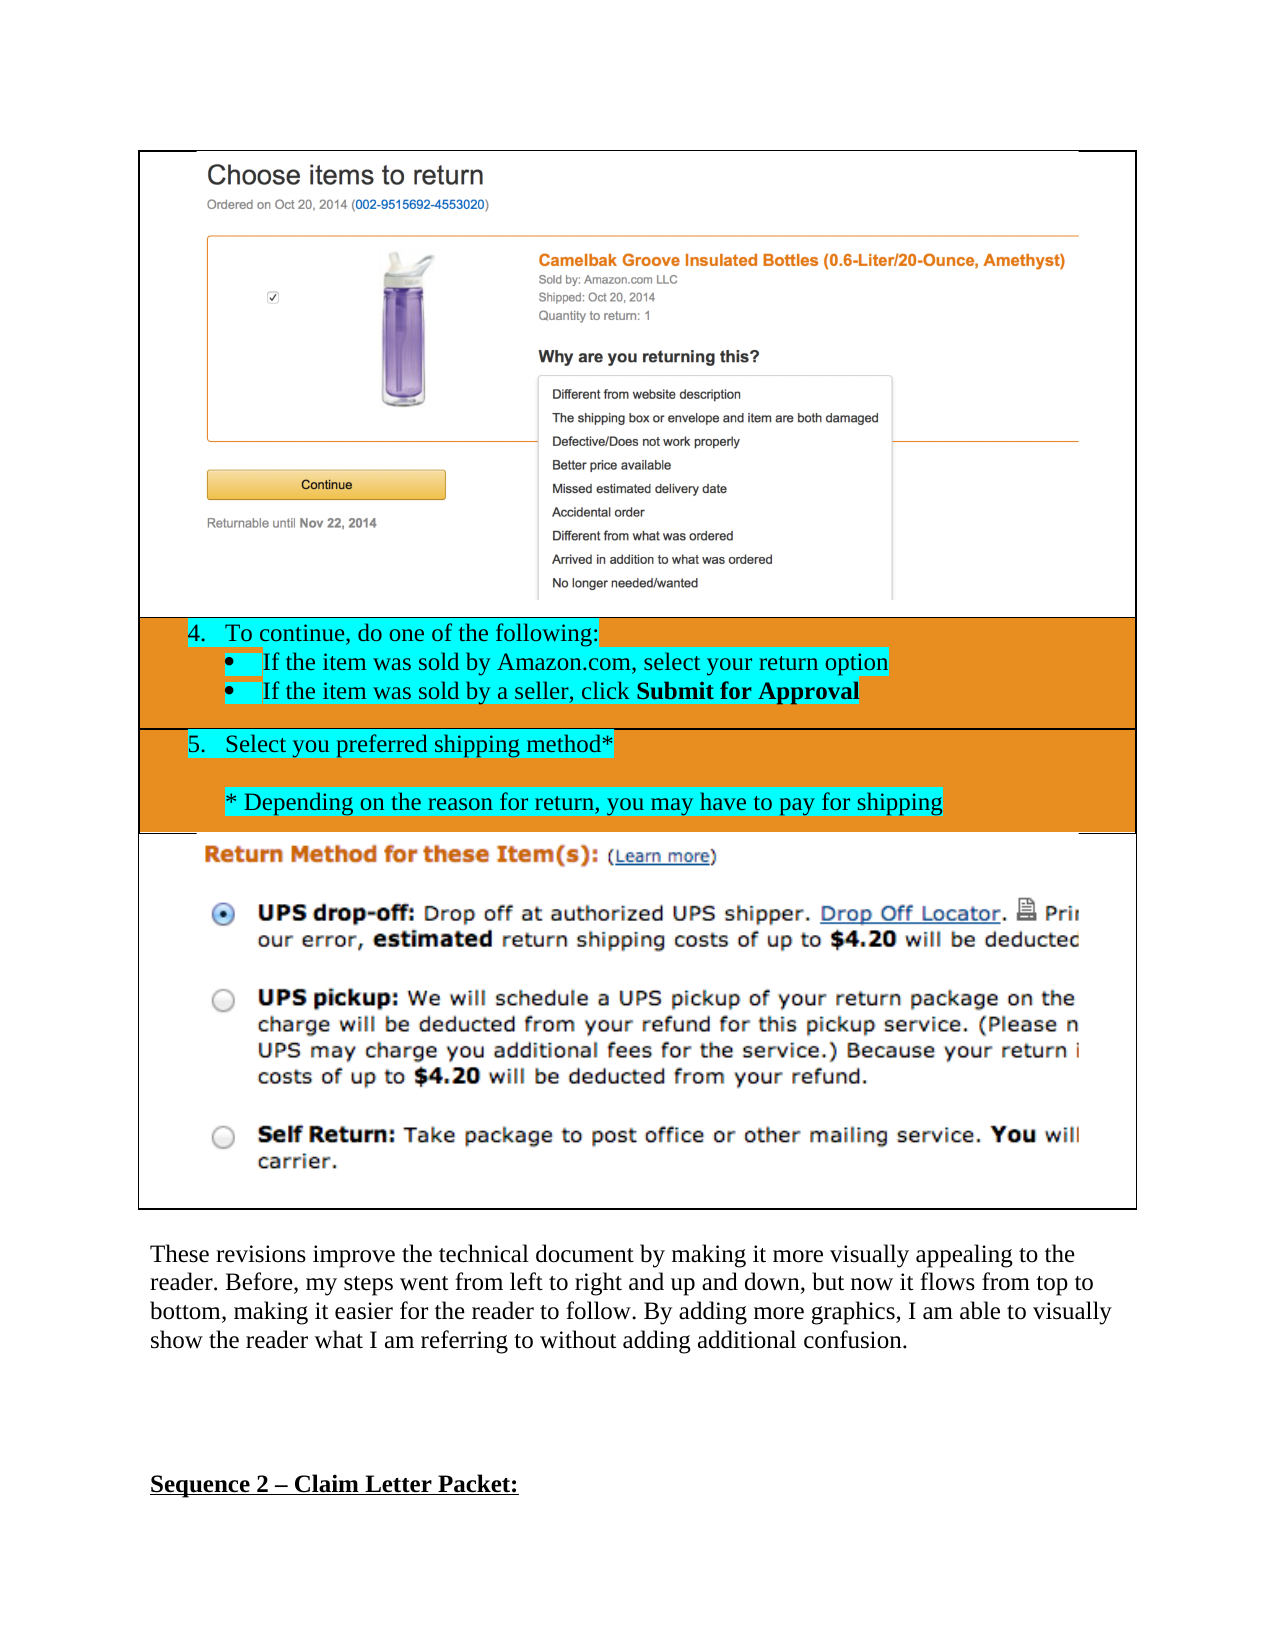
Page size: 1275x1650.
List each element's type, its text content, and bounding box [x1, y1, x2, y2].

table_cell Select you preferred shipping method* * Depending on the reason for return, you may have to pay for shipping [140, 730, 1135, 832]
table_cell To continue, do one of the following: If the item was sold by Amazon.com, select your return option If the item was sold by a seller, click Submit for Approval [140, 618, 1135, 728]
text These revisions improve the technical document by making it more visually appealing to the reader. Before, my steps went from left to right and up and down, but now it flows from top to bottom, making it easier for the reader to follow. By adding more graphics, I am able to visually show the reader what I am referring to without adding additional confusion. [150, 1239, 1125, 1354]
text Sequence 2 – Claim Letter Packet: [150, 1469, 1125, 1497]
picture [196, 833, 1079, 1180]
table_cell [139, 834, 1136, 1208]
picture [196, 151, 1079, 600]
table_cell [140, 152, 1135, 617]
